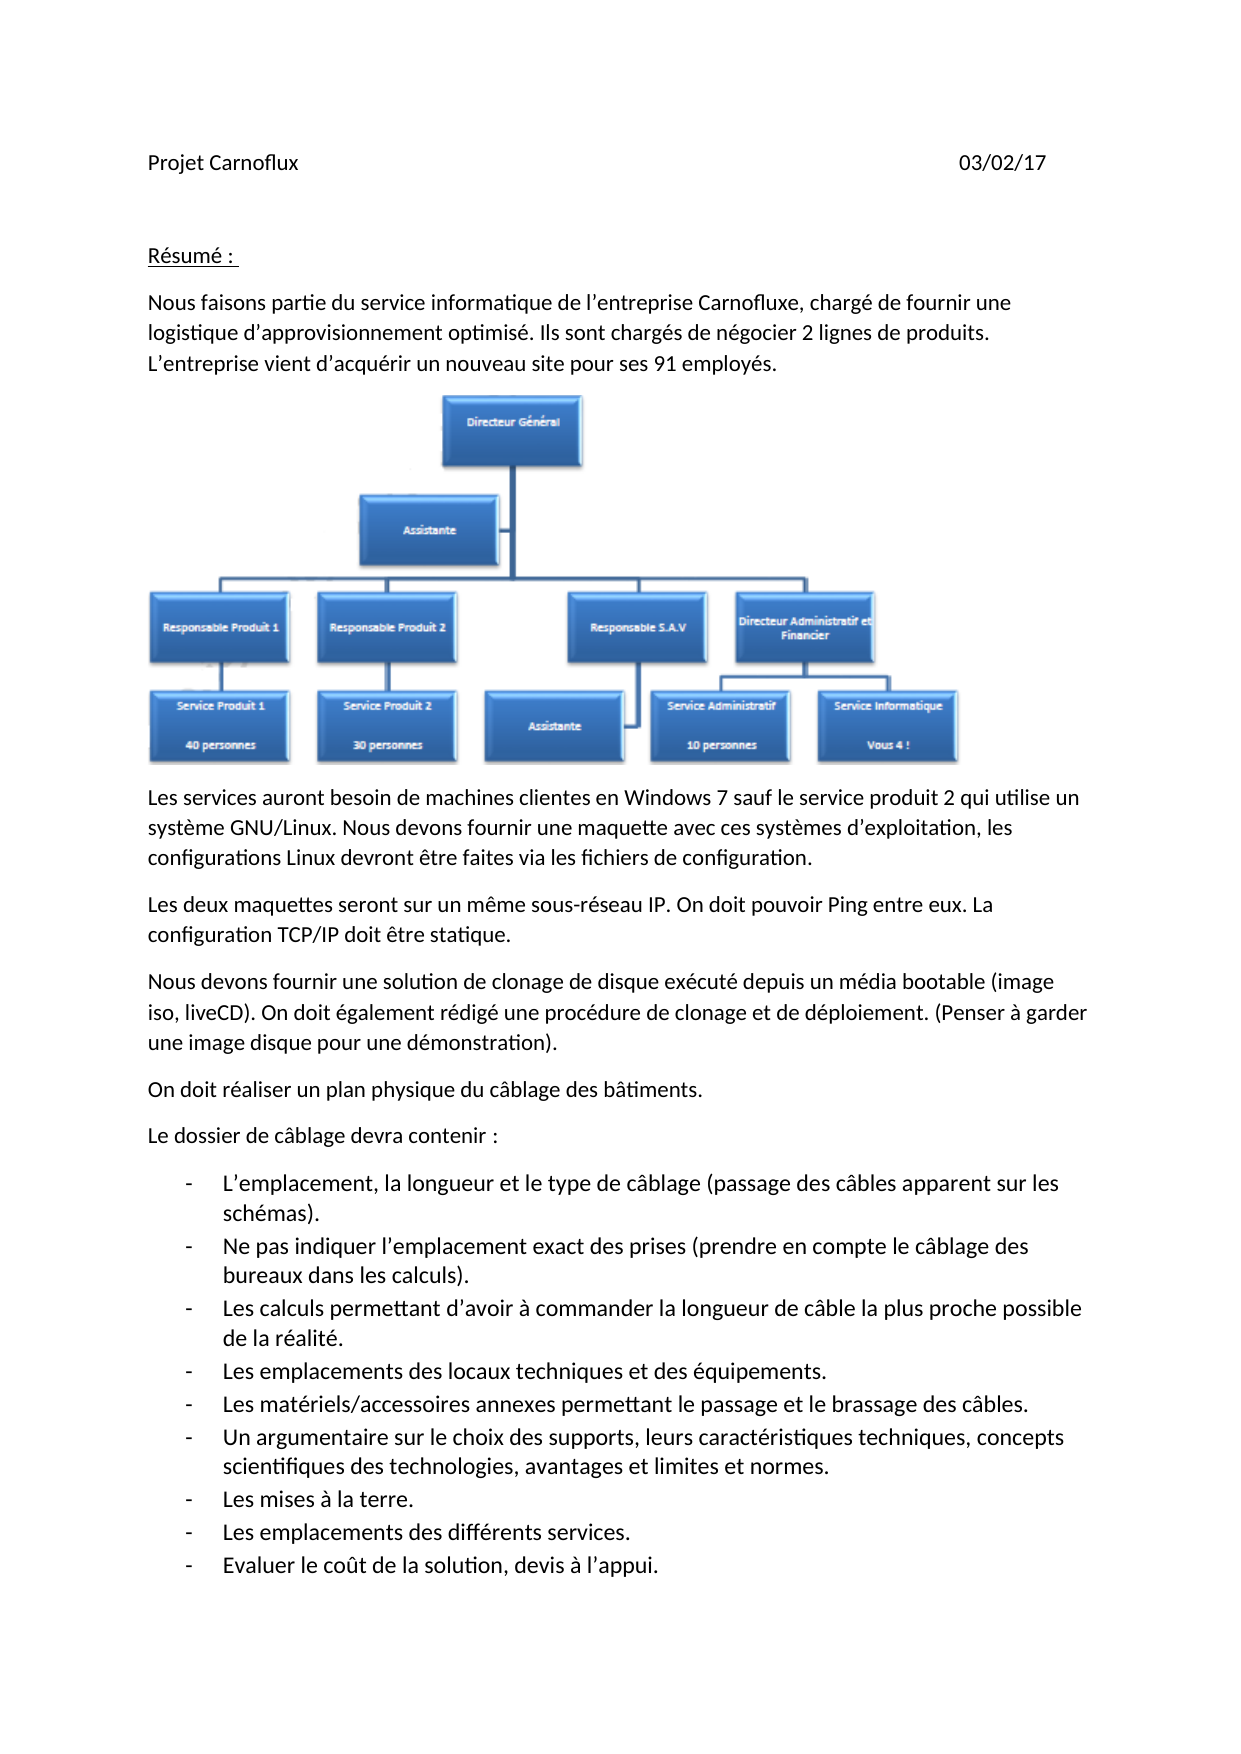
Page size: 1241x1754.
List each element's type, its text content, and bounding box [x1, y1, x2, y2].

picture [147, 395, 962, 765]
text Nous faisons partie du service informatique de l’entreprise Carnofluxe, chargé de fournir une logistique d’approvisionnement optimisé. Ils sont chargés de négocier 2 lignes de produits. L’entreprise vient d’acquérir un nouveau site pour ses 91 employés. [148, 288, 1093, 377]
list Les emplacements des différents services. [185, 1517, 1093, 1547]
list Les mises à la terre. [185, 1484, 1093, 1514]
list Les emplacements des locaux techniques et des équipements. [185, 1356, 1093, 1385]
list Les calculs permettant d’avoir à commander la longueur de câble la plus proche possible de la réalité. [185, 1293, 1093, 1352]
list L’emplacement, la longueur et le type de câblage (passage des câbles apparent sur les schémas). [185, 1168, 1093, 1227]
list Ne pas indiquer l’emplacement exact des prises (prendre en compte le câblage des bureaux dans les calculs). [185, 1231, 1093, 1289]
text Les deux maquettes seront sur un même sous-réseau IP. On doit pouvoir Ping entre eux. La configuration TCP/IP doit être statique. [148, 890, 1093, 949]
text Nous devons fournir une solution de clonage de disque exécuté depuis un média bootable (image iso, liveCD). On doit également rédigé une procédure de clonage et de déploiement. (Penser à garder une image disque pour une démonstration). [148, 967, 1093, 1056]
text Résumé : [148, 241, 1093, 269]
text Le dossier de câblage devra contenir : [148, 1122, 1093, 1150]
list Les matériels/accessoires annexes permettant le passage et le brassage des câbles. [185, 1389, 1093, 1418]
text On doit réaliser un plan physique du câblage des bâtiments. [148, 1075, 1093, 1103]
list Evaluer le coût de la solution, devis à l’appui. [185, 1551, 1093, 1580]
text Projet Carnoflux 03/02/17 [148, 148, 1093, 176]
text Les services auront besoin de machines clientes en Windows 7 sauf le service produit 2 qui utilise un système GNU/Linux. Nous devons fournir une maquette avec ces systèmes d’exploitation, les configurations Linux devront être faites via les fichiers de configuration. [148, 783, 1093, 872]
list Un argumentaire sur le choix des supports, leurs caractéristiques techniques, concepts scientifiques des technologies, avantages et limites et normes. [185, 1422, 1093, 1481]
